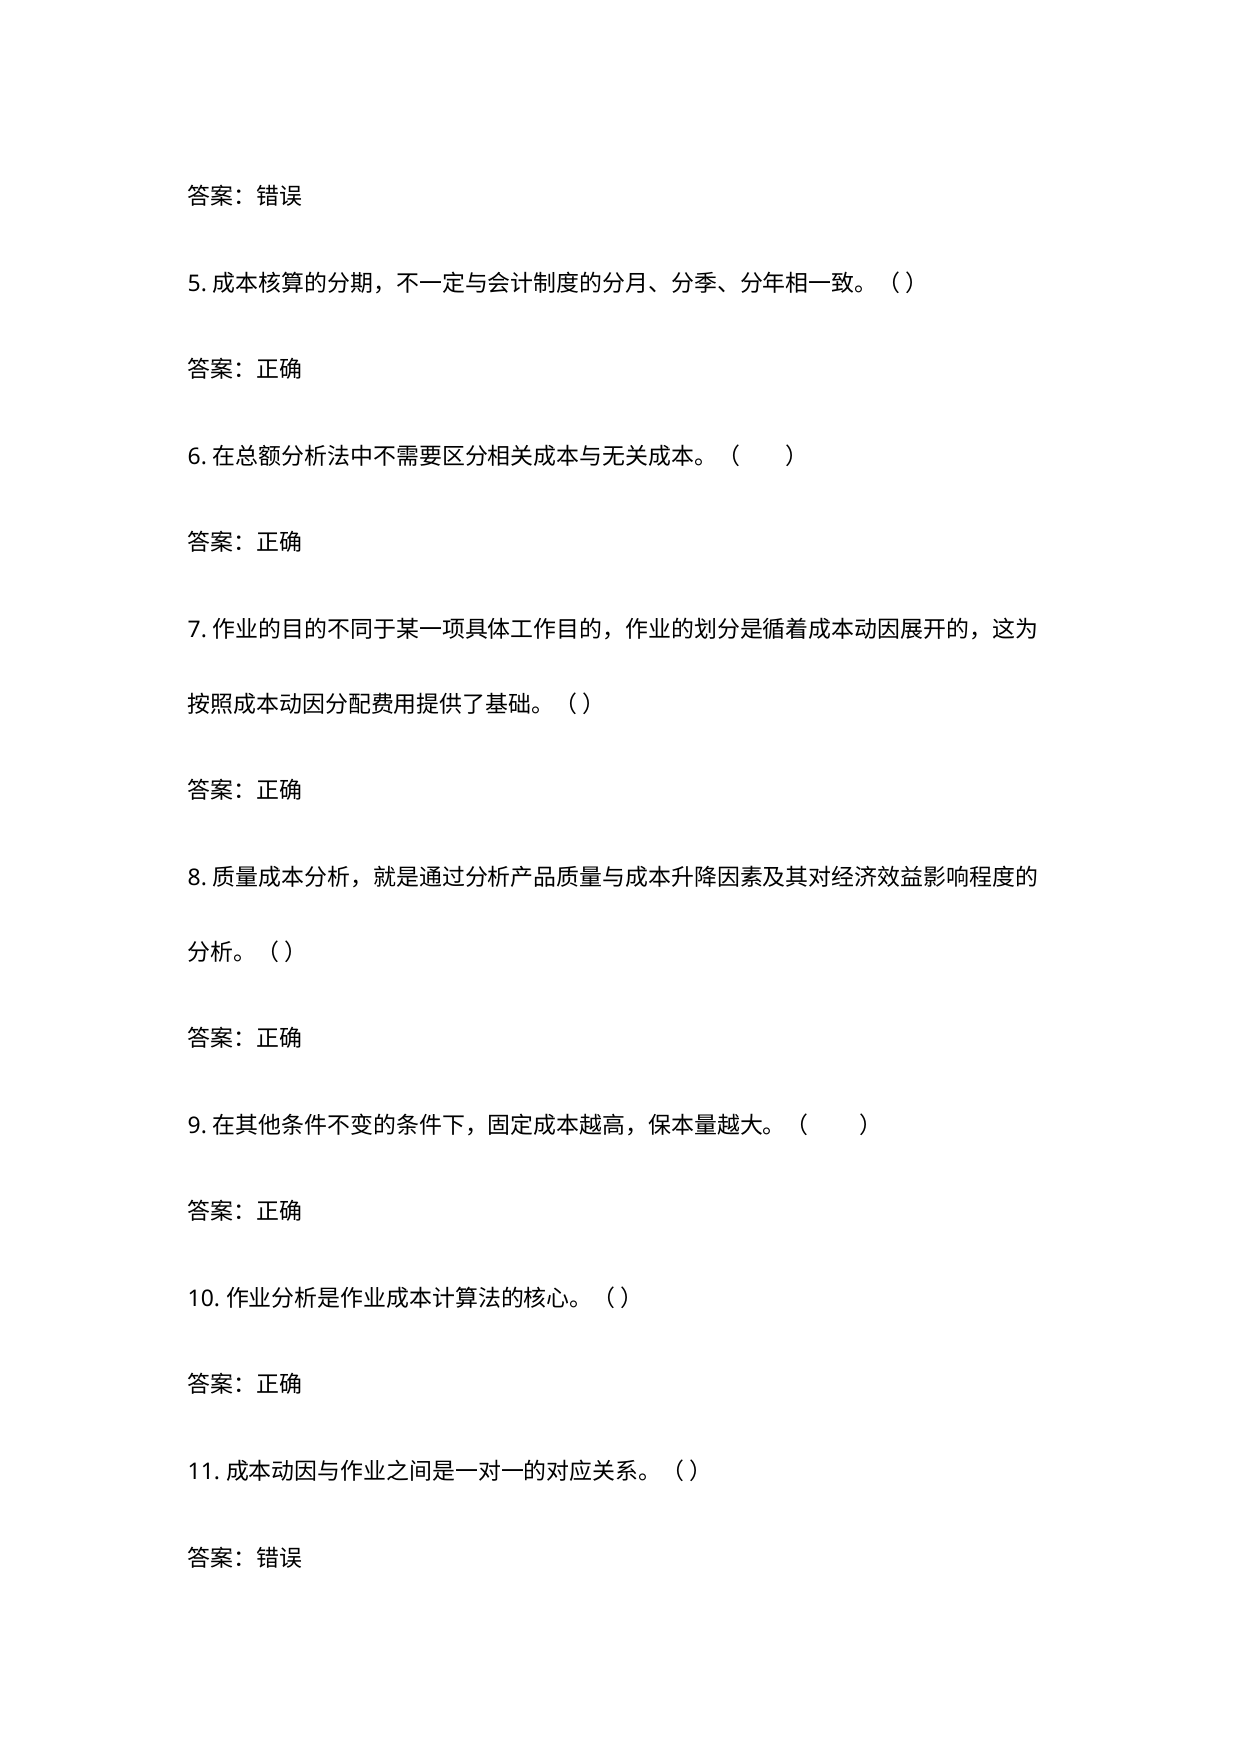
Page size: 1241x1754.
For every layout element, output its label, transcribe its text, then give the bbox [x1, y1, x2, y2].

text 答案：正确 [187, 1004, 1053, 1069]
text 答案：正确 [187, 1177, 1053, 1242]
text 答案：正确 [187, 1351, 1053, 1416]
text 答案：错误 [187, 1524, 1053, 1589]
text 5. 成本核算的分期，不一定与会计制度的分月、分季、分年相一致。（ ） [187, 248, 1053, 313]
text 8. 质量成本分析，就是通过分析产品质量与成本升降因素及其对经济效益影响程度的分析。（ ） [187, 843, 1053, 982]
text 6. 在总额分析法中不需要区分相关成本与无关成本。（ ） [187, 422, 1053, 487]
text 10. 作业分析是作业成本计算法的核心。（ ） [187, 1264, 1053, 1329]
text 11. 成本动因与作业之间是一对一的对应关系。（ ） [187, 1437, 1053, 1502]
text 答案：正确 [187, 508, 1053, 573]
text 答案：正确 [187, 335, 1053, 400]
text 7. 作业的目的不同于某一项具体工作目的，作业的划分是循着成本动因展开的，这为按照成本动因分配费用提供了基础。（ ） [187, 595, 1053, 735]
text 9. 在其他条件不变的条件下，固定成本越高，保本量越大。（ ） [187, 1091, 1053, 1156]
text 答案：正确 [187, 756, 1053, 821]
text 答案：错误 [187, 162, 1053, 227]
